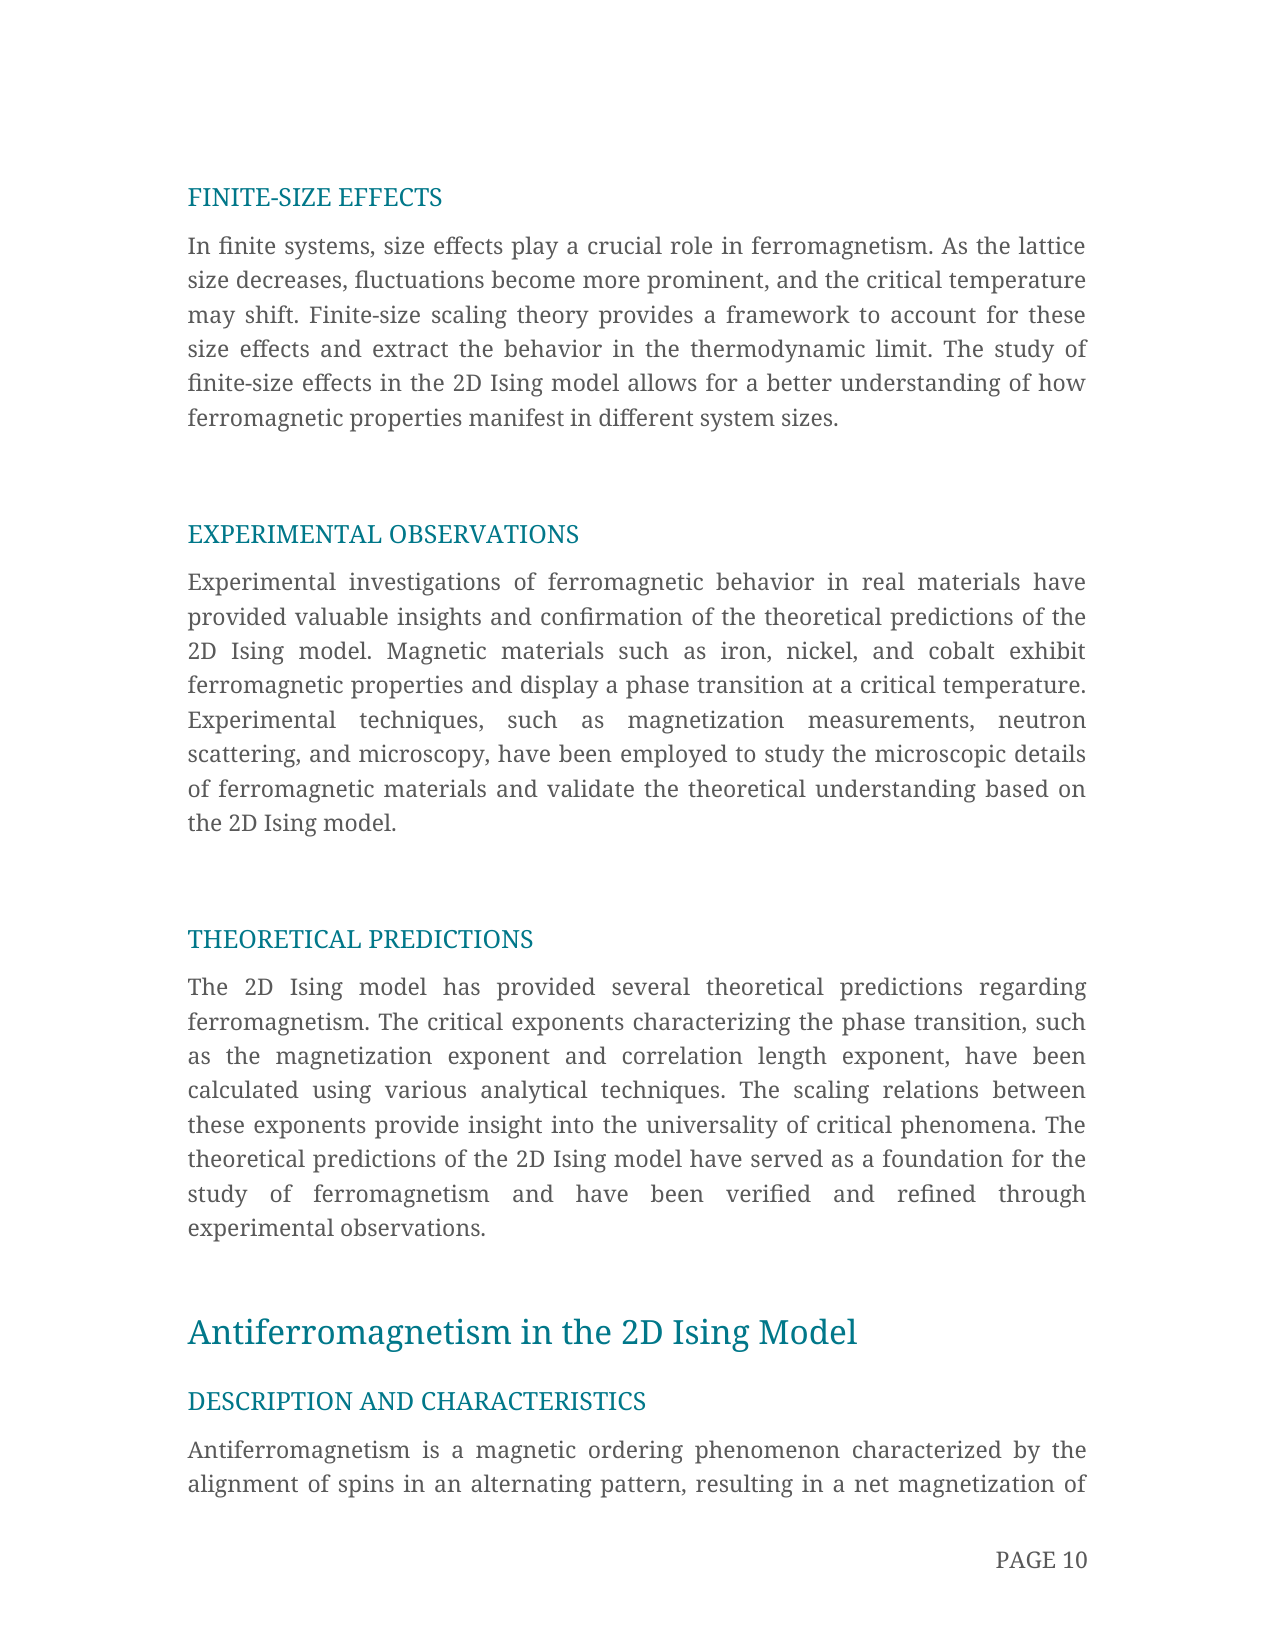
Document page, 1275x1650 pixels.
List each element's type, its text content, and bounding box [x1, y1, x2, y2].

subtitle Finite-Size Effects [187, 180, 1087, 214]
subtitle Experimental Observations [187, 516, 1087, 550]
subtitle Antiferromagnetism in the 2D Ising Model [187, 1309, 1087, 1354]
text The 2D Ising model has provided several theoretical predictions regarding ferromagnetism. The critical exponents characterizing the phase transition, such as the magnetization exponent and correlation length exponent, have been calculated using various analytical techniques. The scaling relations between these exponents provide insight into the universality of critical phenomena. The theoretical predictions of the 2D Ising model have served as a foundation for the study of ferromagnetism and have been verified and refined through experimental observations. [187, 971, 1087, 1243]
subtitle Theoretical Predictions [187, 921, 1087, 956]
text In finite systems, size effects play a crucial role in ferromagnetism. As the lattice size decreases, fluctuations become more prominent, and the critical temperature may shift. Finite-size scaling theory provides a framework to account for these size effects and extract the behavior in the thermodynamic limit. The study of finite-size effects in the 2D Ising model allows for a better understanding of how ferromagnetic properties manifest in different system sizes. [187, 230, 1087, 433]
subtitle Description and Characteristics [187, 1384, 1087, 1418]
text Experimental investigations of ferromagnetic behavior in real materials have provided valuable insights and confirmation of the theoretical predictions of the 2D Ising model. Magnetic materials such as iron, nickel, and cobalt exhibit ferromagnetic properties and display a phase transition at a critical temperature. Experimental techniques, such as magnetization measurements, neutron scattering, and microscopy, have been employed to study the microscopic details of ferromagnetic materials and validate the theoretical understanding based on the 2D Ising model. [187, 566, 1087, 838]
